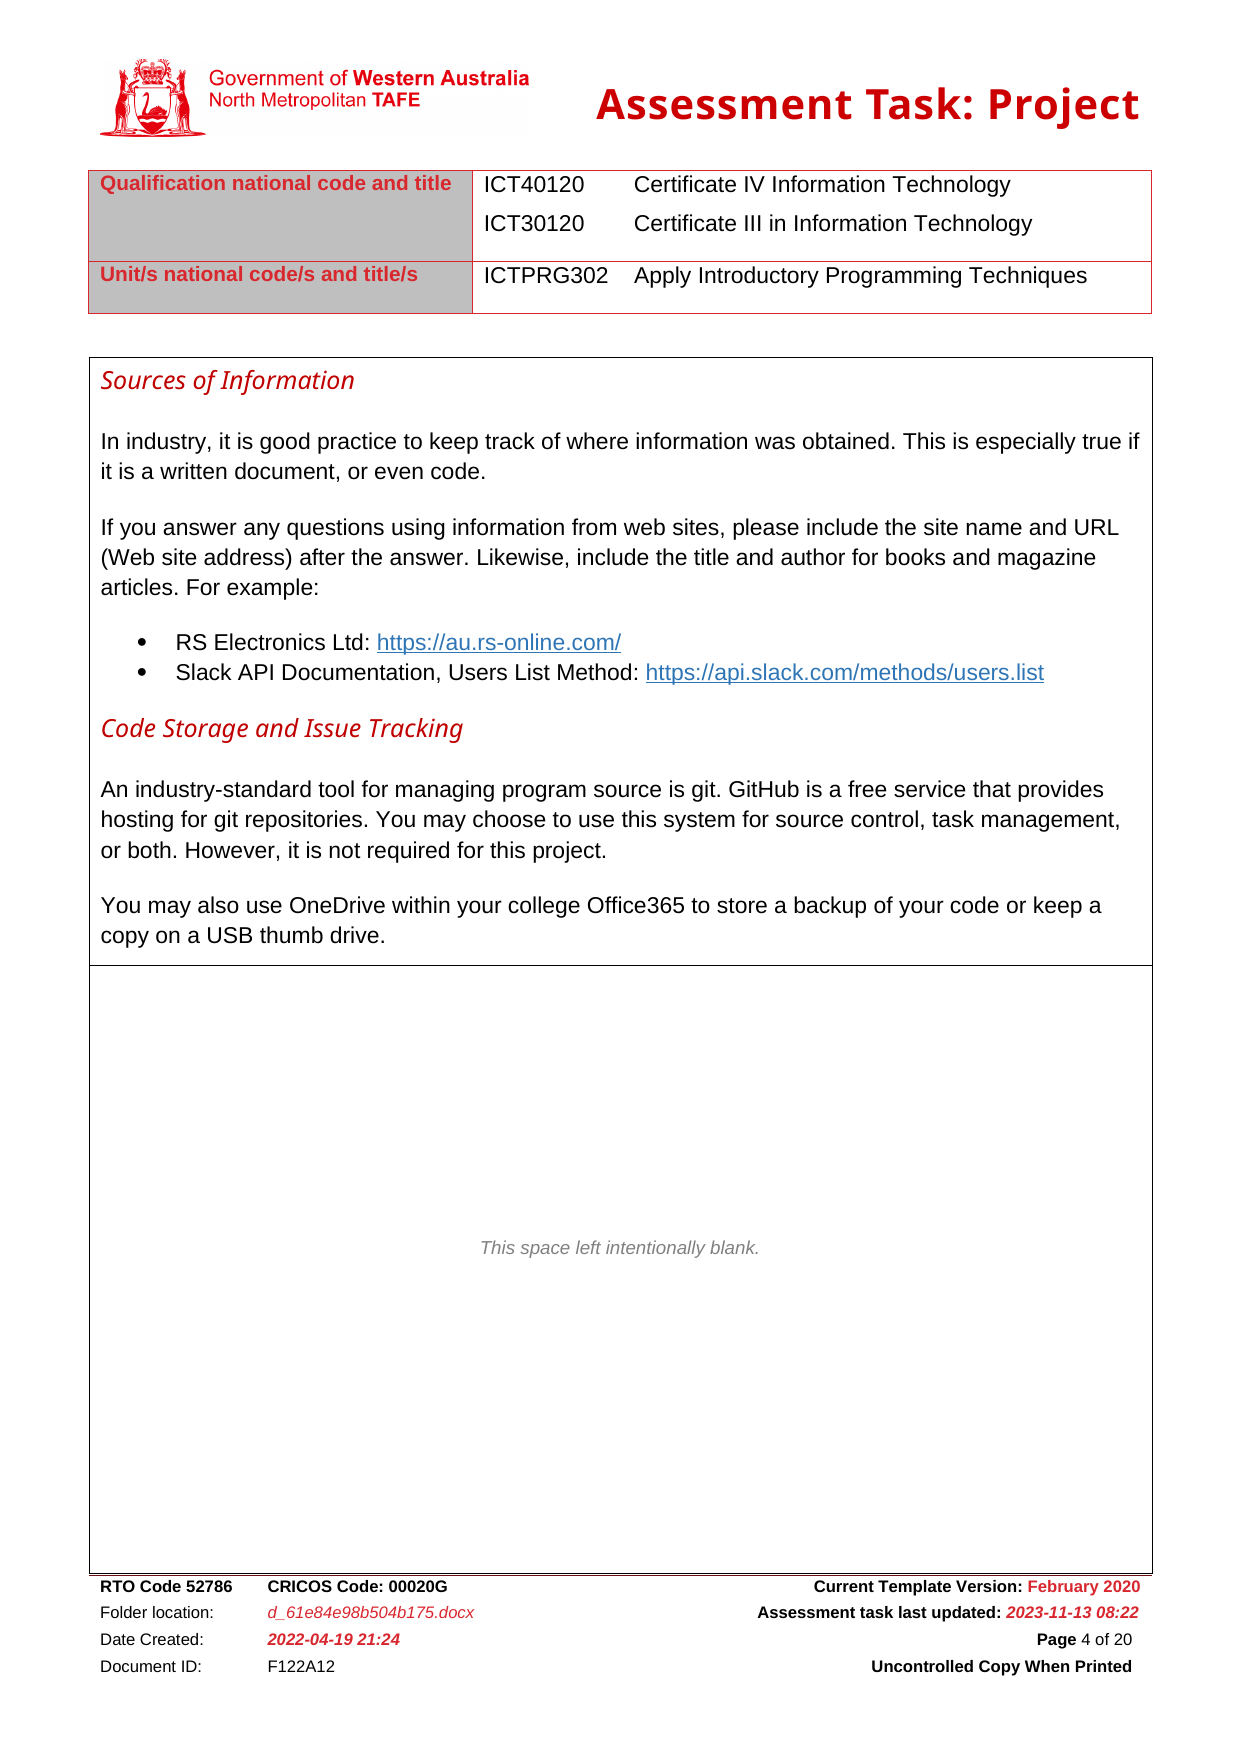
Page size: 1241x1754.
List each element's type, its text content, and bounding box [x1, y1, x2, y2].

picture [100, 59, 535, 137]
table_cell Sources of Information In industry, it is good practice to keep track of where information was obtained. This is especially true if it is a written document, or even code. If you answer any questions using information from web sites, please include the site name and URL (Web site address) after the answer. Likewise, include the title and author for books and magazine articles. For example: RS Electronics Ltd: https://au.rs-online.com/ Slack API Documentation, Users List Method: https://api.slack.com/methods/users.list Code Storage and Issue Tracking An industry-standard tool for managing program source is git. GitHub is a free service that provides hosting for git repositories. You may choose to use this system for source control, task management, or both. However, it is not required for this project. You may also use OneDrive within your college Office365 to store a backup of your code or keep a copy on a USB thumb drive. [90, 358, 1152, 965]
table_cell This space left intentionally blank. [90, 966, 1152, 1573]
